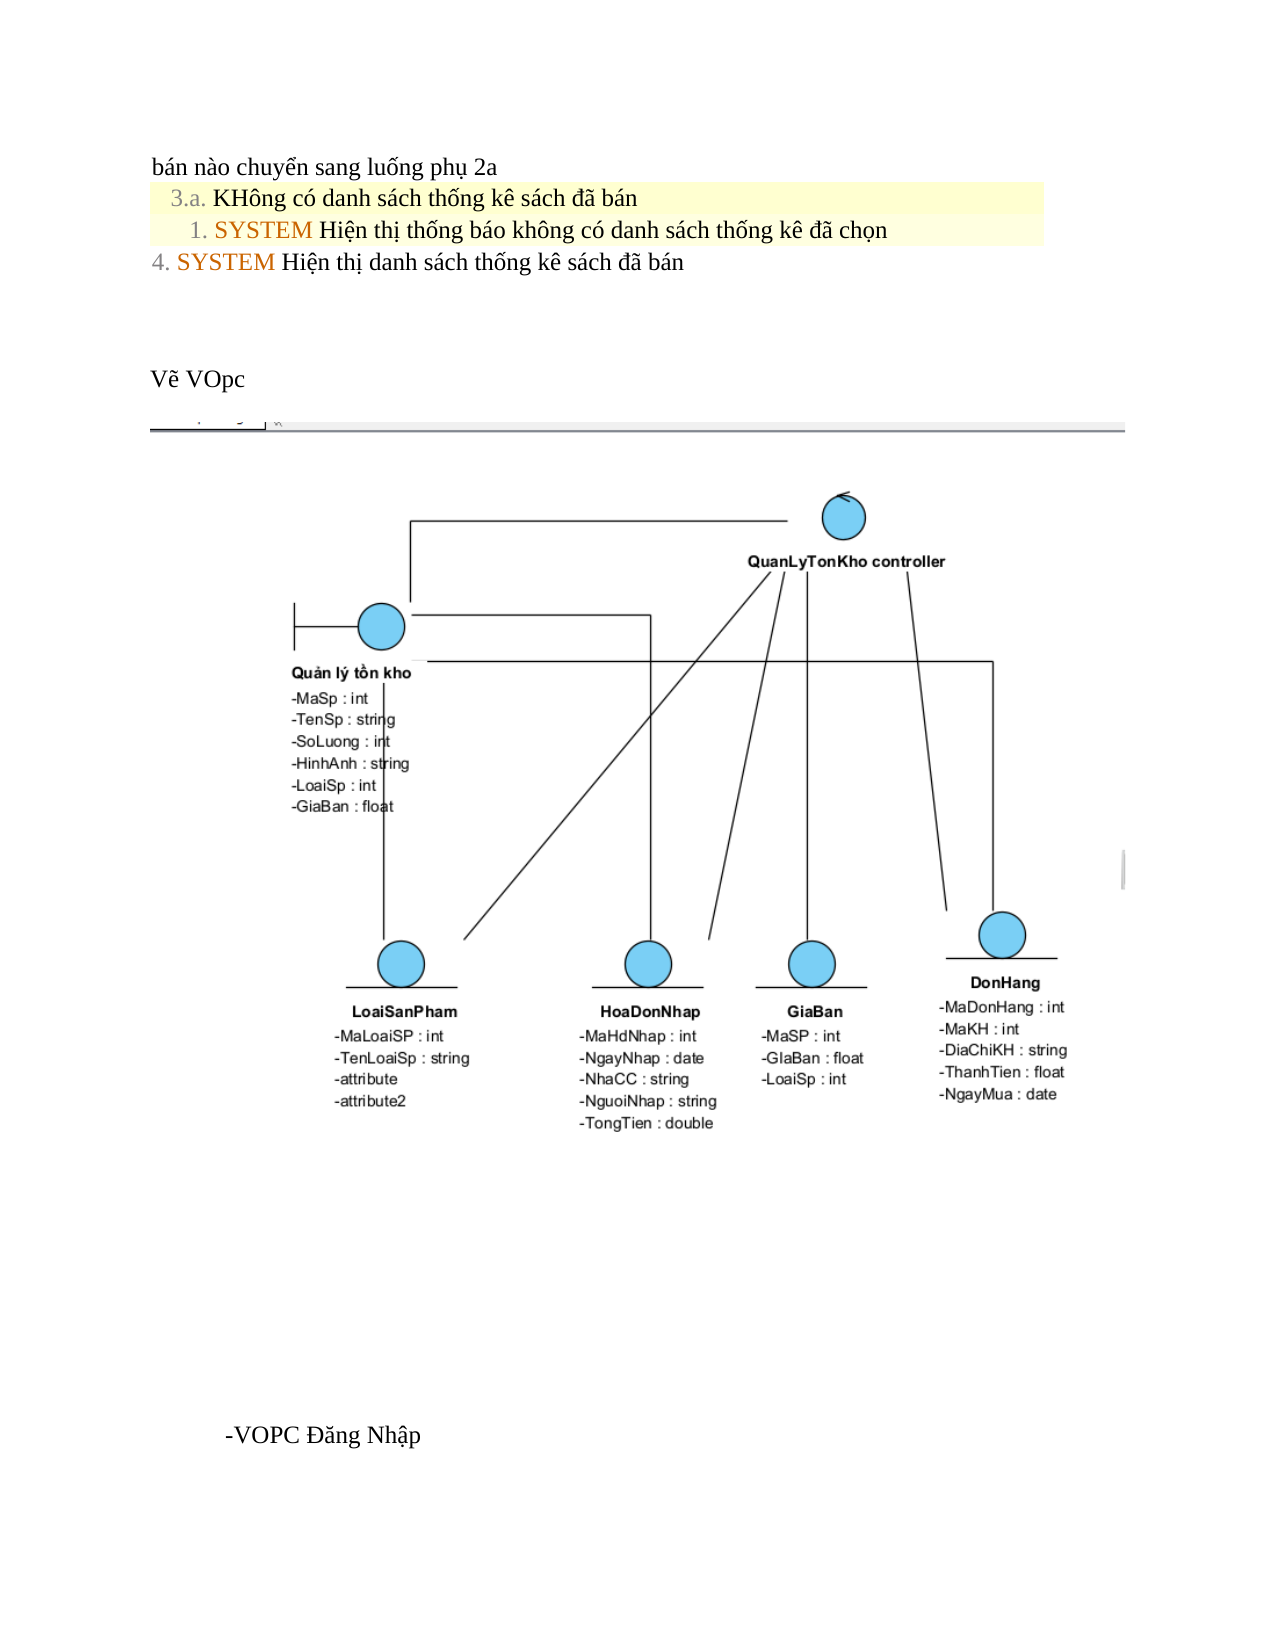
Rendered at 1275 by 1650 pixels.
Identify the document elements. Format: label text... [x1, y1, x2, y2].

table_cell 3.a. KHông có danh sách thống kê sách đã bán [150, 182, 1044, 214]
picture [150, 422, 1125, 1190]
text Vẽ VOpc [150, 364, 1125, 393]
table_cell 1. SYSTEM Hiện thị thống báo không có danh sách thống kê đã chọn [150, 214, 1044, 246]
table_cell 4. SYSTEM Hiện thị danh sách thống kê sách đã bán [150, 246, 1044, 277]
list -VOPC Đăng Nhập [225, 1420, 1125, 1449]
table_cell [150, 150, 1044, 182]
